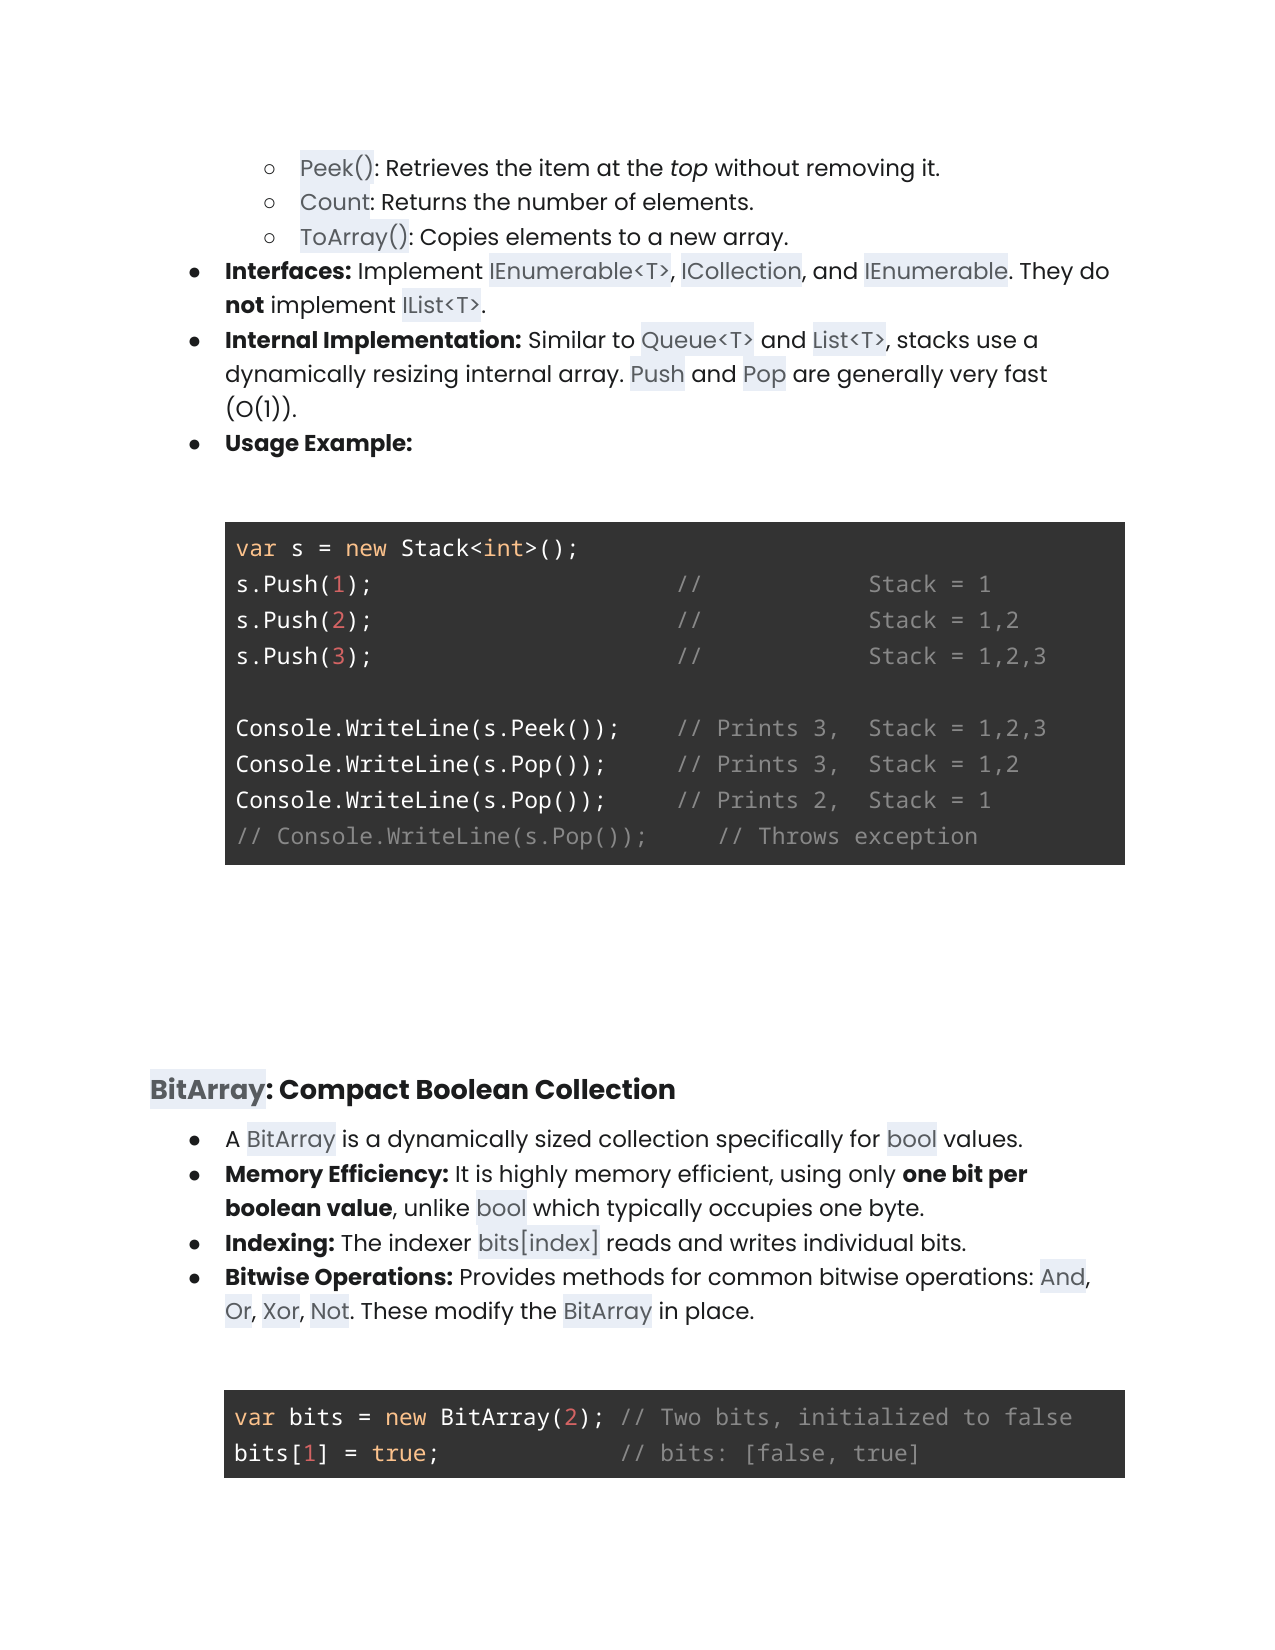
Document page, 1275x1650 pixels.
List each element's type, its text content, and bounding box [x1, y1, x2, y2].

list A BitArray is a dynamically sized collection specifically for bool values. [937, 1122, 1125, 1156]
list Indexing: The indexer bits[index] reads and writes individual bits. [600, 1225, 1125, 1259]
list Indexing: The indexer bits[index] reads and writes individual bits. [187, 1225, 478, 1259]
list A BitArray is a dynamically sized collection specifically for bool values. [336, 1122, 887, 1156]
subtitle BitArray: Compact Boolean Collection [150, 865, 1125, 1109]
list Interfaces: Implement IEnumerable<T>, ICollection, and IEnumerable. They do not implement IList<T>. [187, 253, 1125, 322]
list Count: Returns the number of elements. [370, 184, 1125, 219]
list Bitwise Operations: Provides methods for common bitwise operations: And, Or, Xor, Not. These modify the BitArray in place. [187, 1259, 1125, 1328]
list Memory Efficiency: It is highly memory efficient, using only one bit per boolean value, unlike bool which typically occupies one byte. [187, 1156, 1125, 1225]
list ToArray(): Copies elements to a new array. [409, 219, 1125, 253]
list Peek(): Retrieves the item at the top without removing it. [374, 150, 1125, 184]
list Internal Implementation: Similar to Queue<T> and List<T>, stacks use a dynamically resizing internal array. Push and Pop are generally very fast (O(1)). [187, 322, 1125, 425]
table_header var s = new Stack<int>(); s.Push(1); // Stack = 1 s.Push(2); // Stack = 1,2 s.Push(3); // Stack = 1,2,3 Console.WriteLine(s.Peek()); // Prints 3, Stack = 1,2,3 Console.WriteLine(s.Pop()); // Prints 3, Stack = 1,2 Console.WriteLine(s.Pop()); // Prints 2, Stack = 1 // Console.WriteLine(s.Pop()); // Throws exception [225, 522, 1125, 865]
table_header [224, 1390, 1125, 1478]
list Usage Example: [187, 425, 1125, 459]
